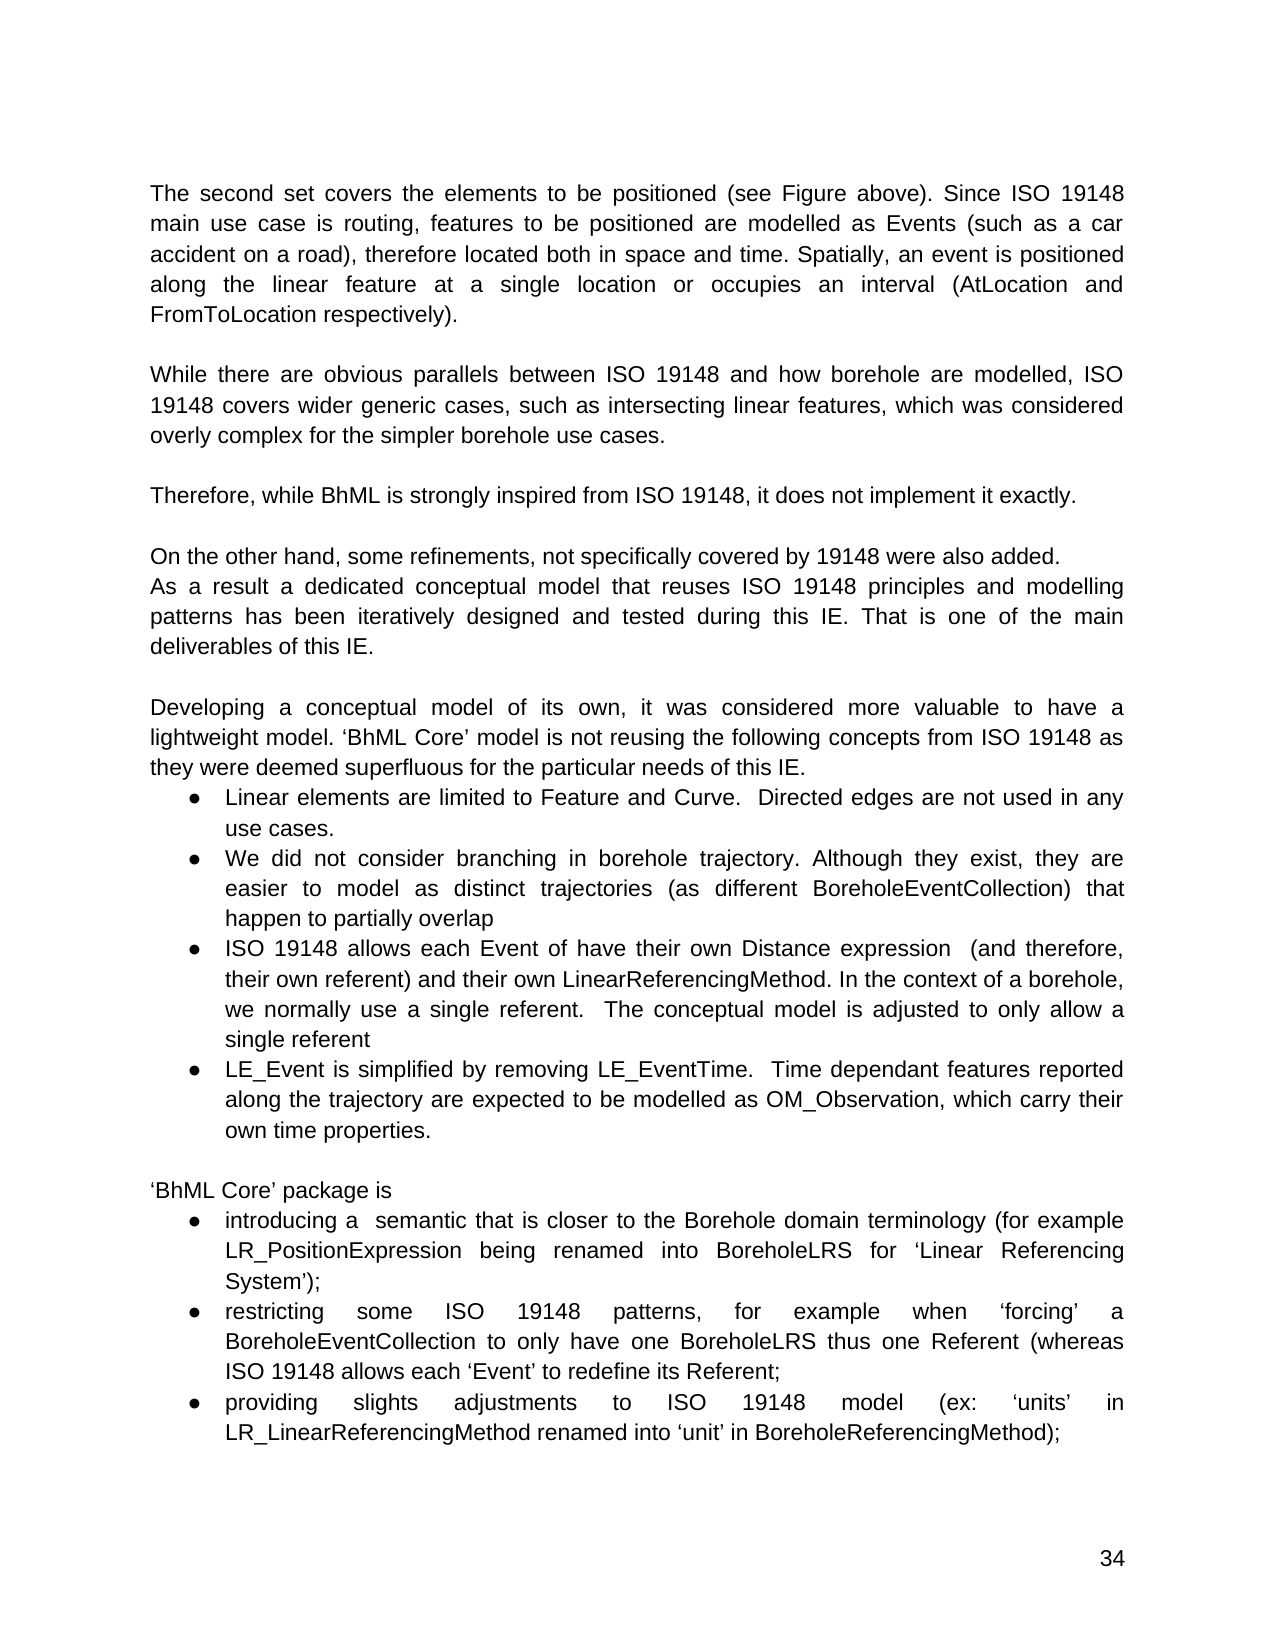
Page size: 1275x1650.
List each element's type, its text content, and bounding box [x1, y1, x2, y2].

text The second set covers the elements to be positioned (see Figure above). Since ISO 19148 main use case is routing, features to be positioned are modelled as Events (such as a car accident on a road), therefore located both in space and time. Spatially, an event is positioned along the linear feature at a single location or occupies an interval (AtLocation and FromToLocation respectively). [150, 180, 1125, 327]
list Linear elements are limited to Feature and Curve. Directed edges are not used in any use cases. [187, 784, 1125, 841]
list restricting some ISO 19148 patterns, for example when ‘forcing’ a BoreholeEventCollection to only have one BoreholeLRS thus one Referent (whereas ISO 19148 allows each ‘Event’ to redefine its Referent; [187, 1298, 1125, 1385]
list We did not consider branching in borehole trajectory. Although they exist, they are easier to model as distinct trajectories (as different BoreholeEventCollection) that happen to partially overlap [187, 845, 1125, 932]
list providing slights adjustments to ISO 19148 model (ex: ‘units’ in LR_LinearReferencingMethod renamed into ‘unit’ in BoreholeReferencingMethod); [187, 1388, 1125, 1445]
text ‘BhML Core’ package is [150, 1177, 1125, 1203]
text As a result a dedicated conceptual model that reuses ISO 19148 principles and modelling patterns has been iteratively designed and tested during this IE. That is one of the main deliverables of this IE. [150, 573, 1125, 660]
list ISO 19148 allows each Event of have their own Distance expression (and therefore, their own referent) and their own LinearReferencingMethod. In the context of a borehole, we normally use a single referent. The conceptual model is adjusted to only allow a single referent [187, 935, 1125, 1052]
text While there are obvious parallels between ISO 19148 and how borehole are modelled, ISO 19148 covers wider generic cases, such as intersecting linear features, which was considered overly complex for the simpler borehole use cases. [150, 361, 1125, 448]
text Developing a conceptual model of its own, it was considered more valuable to have a lightweight model. ‘BhML Core’ model is not reusing the following concepts from ISO 19148 as they were deemed superfluous for the particular needs of this IE. [150, 694, 1125, 781]
text On the other hand, some refinements, not specifically covered by 19148 were also added. [150, 543, 1125, 569]
text Therefore, while BhML is strongly inspired from ISO 19148, it does not implement it exactly. [150, 482, 1125, 509]
list introducing a semantic that is closer to the Borehole domain terminology (for example LR_PositionExpression being renamed into BoreholeLRS for ‘Linear Referencing System’); [187, 1207, 1125, 1294]
list LE_Event is simplified by removing LE_EventTime. Time dependant features reported along the trajectory are expected to be modelled as OM_Observation, which carry their own time properties. [187, 1056, 1125, 1143]
